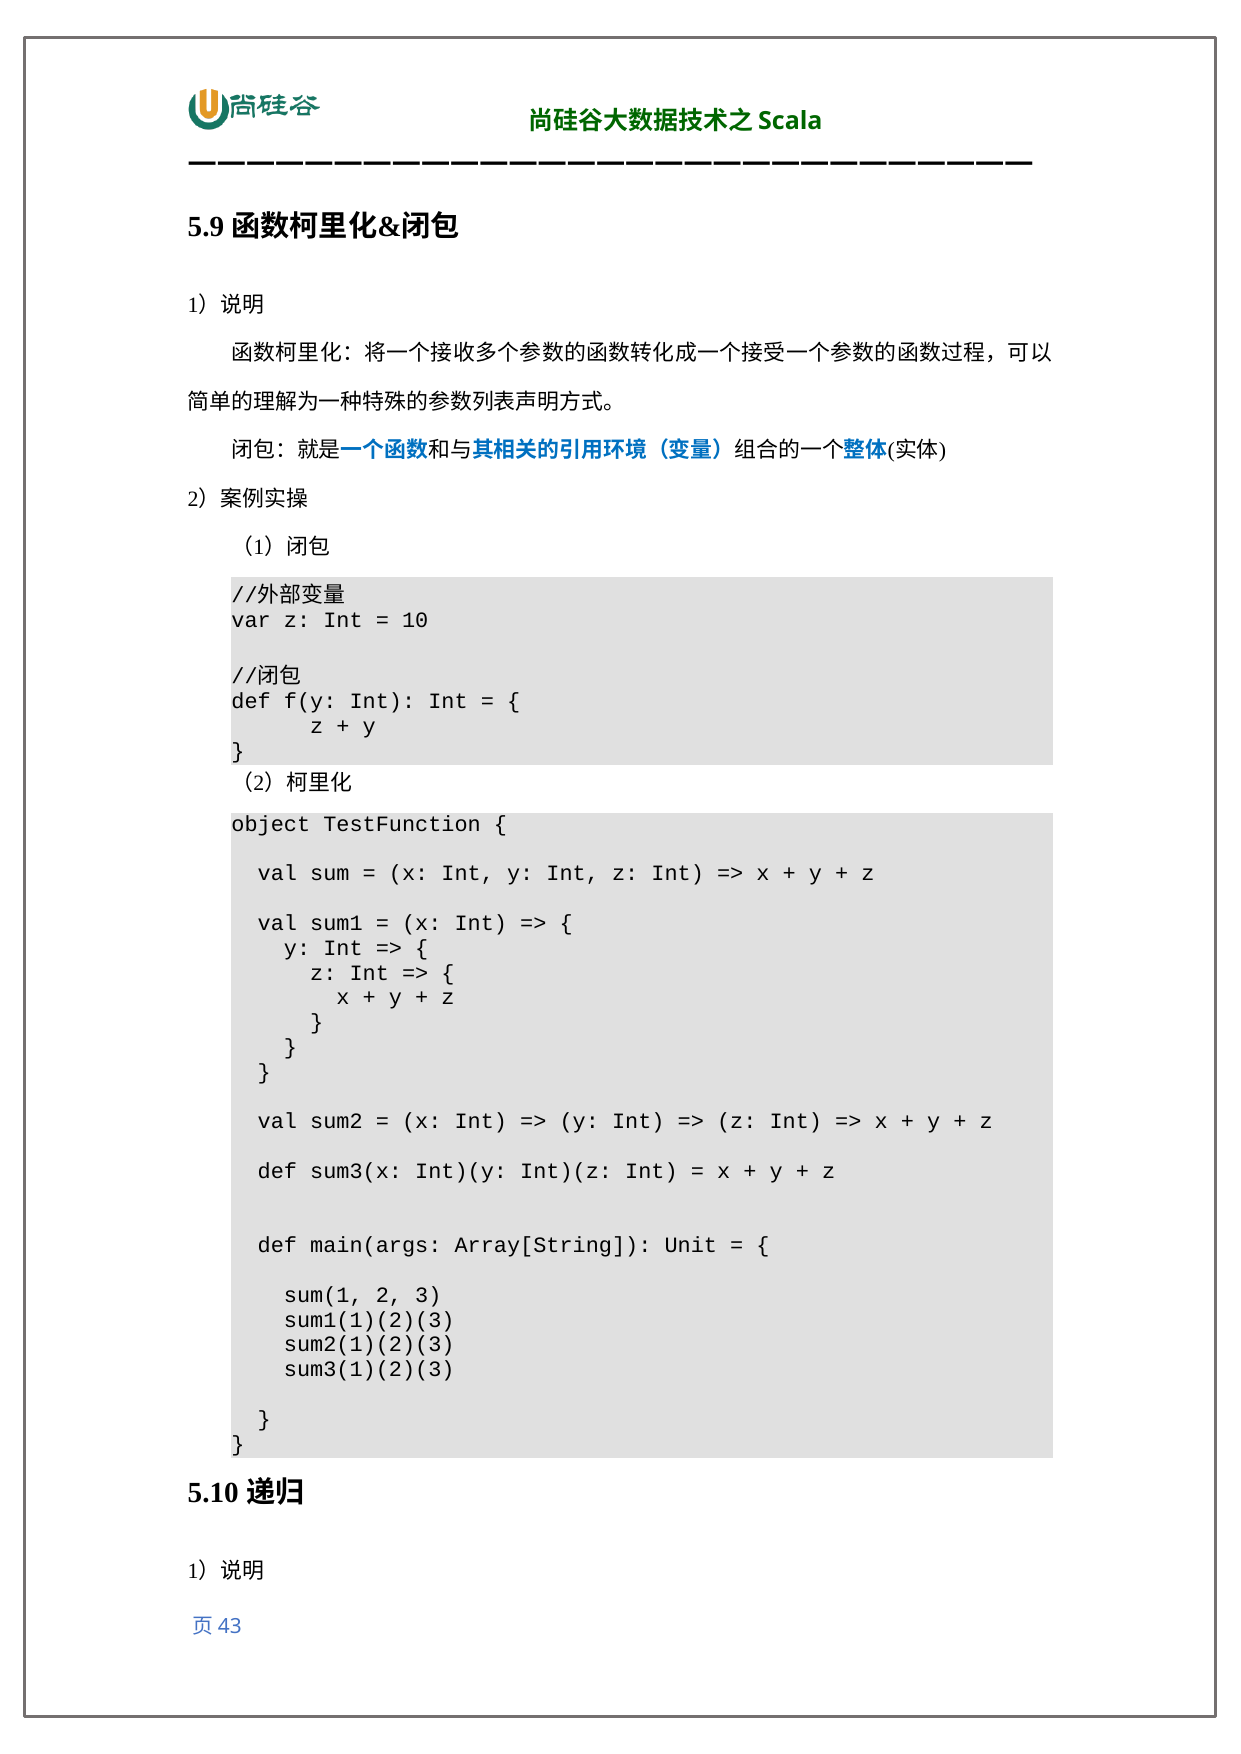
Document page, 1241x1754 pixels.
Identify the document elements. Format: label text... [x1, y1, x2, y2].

text sum2(1)(2)(3) [231, 1334, 1053, 1358]
text //闭包 [231, 658, 1053, 690]
subtitle 5.10 递归 [187, 1458, 1053, 1523]
text z + y [231, 715, 1053, 740]
text y: Int => { [231, 937, 1053, 962]
text （2）柯里化 [187, 765, 1053, 797]
text } [231, 1061, 1053, 1086]
text } [231, 1408, 1053, 1433]
text 1）说明 [187, 1553, 1053, 1586]
text var z: Int = 10 [231, 609, 1053, 633]
subtitle 5.9 函数柯里化&闭包 [187, 191, 1053, 256]
text //外部变量 [231, 577, 1053, 609]
text 函数柯里化：将一个接收多个参数的函数转化成一个接受一个参数的函数过程，可以简单的理解为一种特殊的参数列表声明方式。 [187, 335, 1053, 416]
text sum3(1)(2)(3) [231, 1358, 1053, 1383]
text } [231, 1011, 1053, 1036]
text def main(args: Array[String]): Unit = { [231, 1234, 1053, 1259]
text object TestFunction { [231, 813, 1053, 838]
text （1）闭包 [187, 528, 1053, 561]
text } [231, 1433, 1053, 1458]
text val sum = (x: Int, y: Int, z: Int) => x + y + z [231, 863, 1053, 887]
text } [231, 740, 1053, 765]
text } [231, 1036, 1053, 1061]
text val sum1 = (x: Int) => { [231, 912, 1053, 937]
text 2）案例实操 [187, 480, 1053, 513]
text def sum3(x: Int)(y: Int)(z: Int) = x + y + z [231, 1160, 1053, 1185]
picture [187, 88, 320, 130]
text 闭包：就是一个函数和与其相关的引用环境（变量）组合的一个整体(实体) [187, 432, 1053, 464]
text sum1(1)(2)(3) [231, 1309, 1053, 1334]
text val sum2 = (x: Int) => (y: Int) => (z: Int) => x + y + z [231, 1111, 1053, 1135]
text z: Int => { [231, 962, 1053, 987]
text 1）说明 [187, 286, 1053, 319]
text x + y + z [231, 987, 1053, 1011]
text sum(1, 2, 3) [231, 1284, 1053, 1309]
text def f(y: Int): Int = { [231, 690, 1053, 715]
